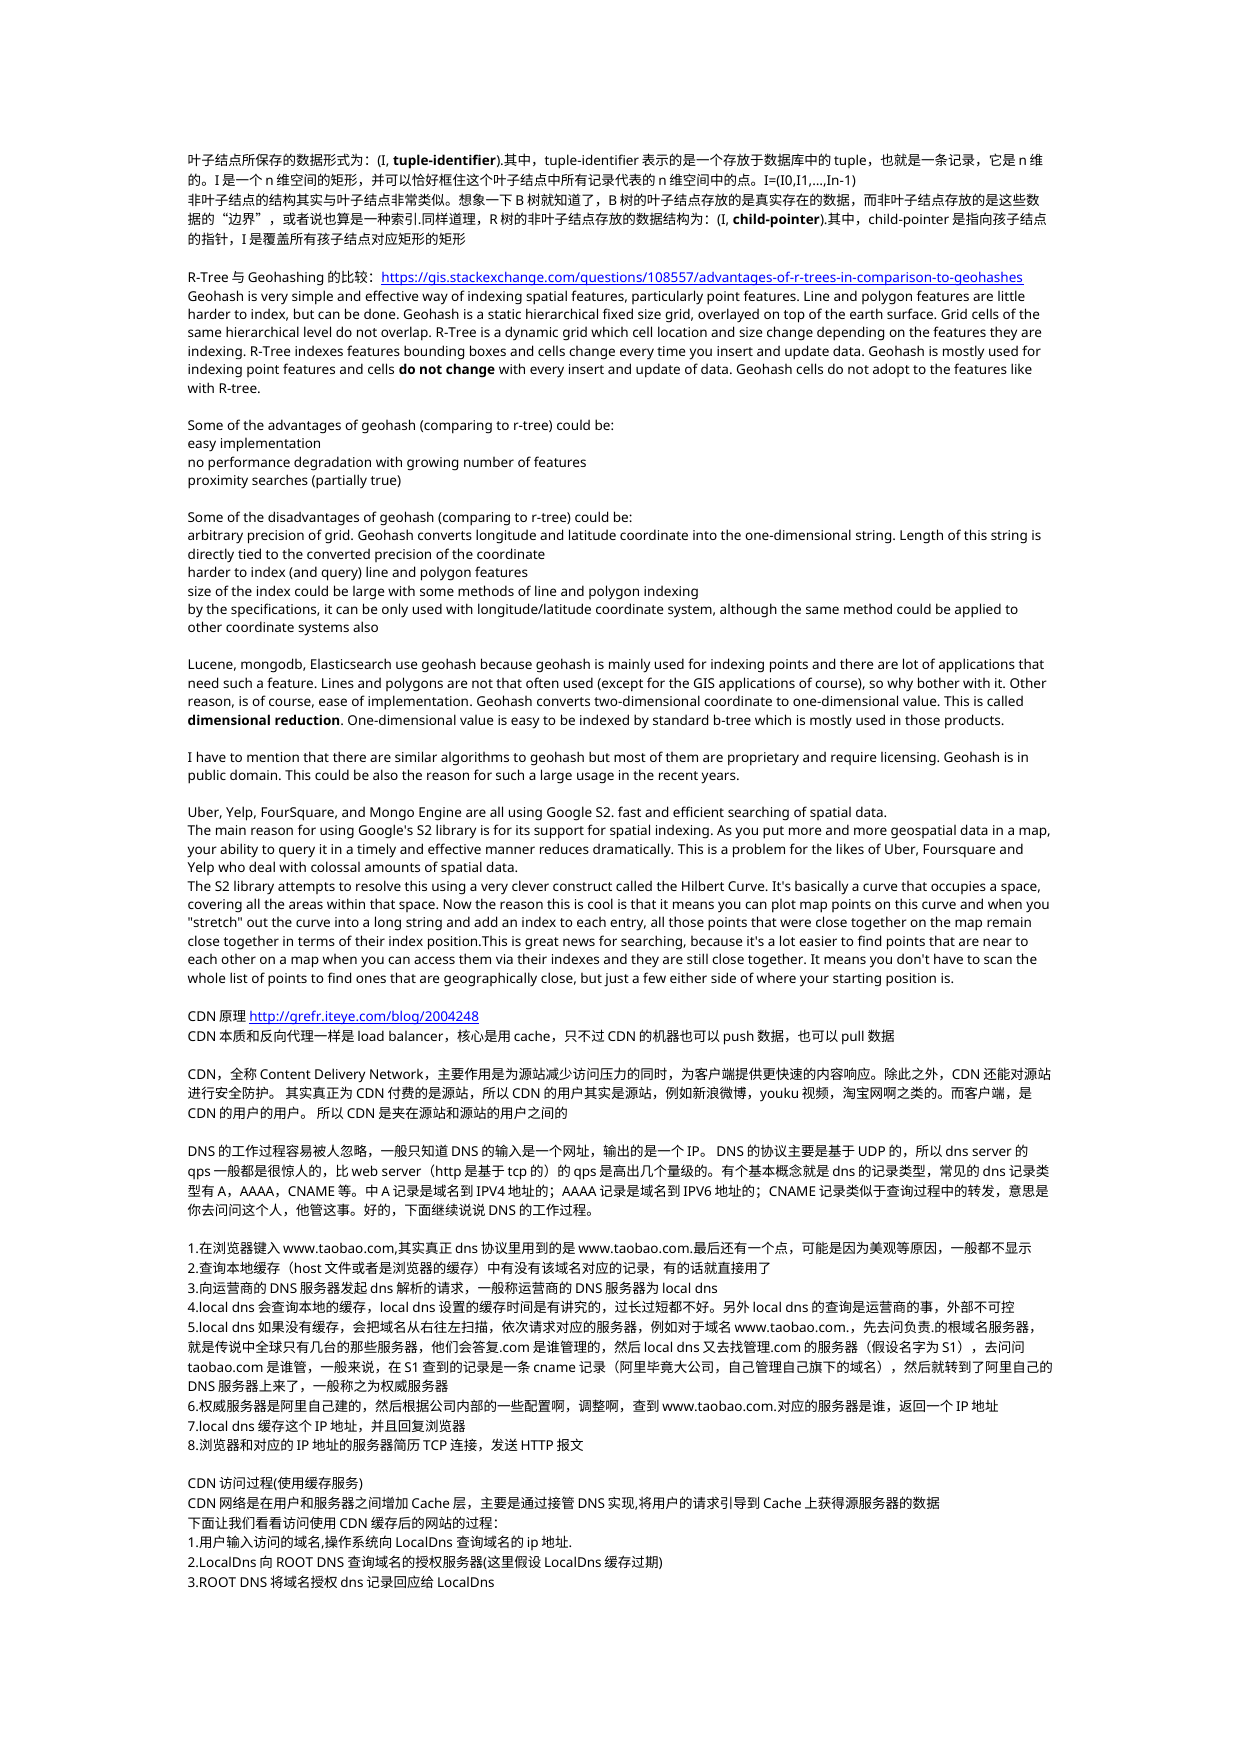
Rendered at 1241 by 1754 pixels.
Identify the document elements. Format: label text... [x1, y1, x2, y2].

list 叶子结点所保存的数据形式为：(I, tuple-identifier).其中，tuple-identifier表示的是一个存放于数据库中的tuple，也就是一条记录，它是n维的。I是一个n维空间的矩形，并可以恰好框住这个叶子结点中所有记录代表的n维空间中的点。I=(I0,I1,…,In-1) [187, 150, 1053, 189]
list arbitrary precision of grid. Geohash converts longitude and latitude coordinate into the one-dimensional string. Length of this string is directly tied to the converted precision of the coordinate [187, 526, 1053, 563]
list Some of the disadvantages of geohash (comparing to r-tree) could be: [187, 508, 1053, 526]
list Some of the advantages of geohash (comparing to r-tree) could be: [187, 416, 1053, 434]
list 1.用户输入访问的域名,操作系统向 LocalDns 查询域名的ip地址. [187, 1532, 1053, 1552]
list Lucene, mongodb, Elasticsearch use geohash because geohash is mainly used for indexing points and there are lot of applications that need such a feature. Lines and polygons are not that often used (except for the GIS applications of course), so why bother with it. Other reason, is of course, ease of implementation. Geohash converts two-dimensional coordinate to one-dimensional value. This is called dimensional reduction. One-dimensional value is easy to be indexed by standard b-tree which is mostly used in those products. [187, 655, 1053, 729]
list 1.在浏览器键入www.taobao.com,其实真正dns协议里用到的是www.taobao.com.最后还有一个点，可能是因为美观等原因，一般都不显示 [187, 1238, 1053, 1258]
list no performance degradation with growing number of features [187, 452, 1053, 471]
list CDN原理 http://grefr.iteye.com/blog/2004248 CDN本质和反向代理一样是load balancer，核心是用cache，只不过CDN的机器也可以push数据，也可以pull数据 [187, 1006, 1053, 1045]
list R-Tree与Geohashing的比较：https://gis.stackexchange.com/questions/108557/advantages-of-r-trees-in-comparison-to-geohashes [187, 267, 1053, 287]
list The S2 library attempts to resolve this using a very clever construct called the Hilbert Curve. It's basically a curve that occupies a space, covering all the areas within that space. Now the reason this is cool is that it means you can plot map points on this curve and when you "stretch" out the curve into a long string and add an index to each entry, all those points that were close together on the map remain close together in terms of their index position.This is great news for searching, because it's a lot easier to find points that are near to each other on a map when you can access them via their indexes and they are still close together. It means you don't have to scan the whole list of points to find ones that are geographically close, but just a few either side of where your starting position is. [187, 877, 1053, 987]
list easy implementation [187, 434, 1053, 452]
list by the specifications, it can be only used with longitude/latitude coordinate system, although the same method could be applied to other coordinate systems also [187, 600, 1053, 637]
list 5.local dns如果没有缓存，会把域名从右往左扫描，依次请求对应的服务器，例如对于域名www.taobao.com.，先去问负责.的根域名服务器，就是传说中全球只有几台的那些服务器，他们会答复.com是谁管理的，然后local dns又去找管理.com的服务器（假设名字为S1），去问问taobao.com是谁管，一般来说，在S1查到的记录是一条cname记录（阿里毕竟大公司，自己管理自己旗下的域名），然后就转到了阿里自己的DNS服务器上来了，一般称之为权威服务器 [187, 1317, 1053, 1396]
list 6.权威服务器是阿里自己建的，然后根据公司内部的一些配置啊，调整啊，查到www.taobao.com.对应的服务器是谁，返回一个IP地址 [187, 1396, 1053, 1415]
list proximity searches (partially true) [187, 471, 1053, 489]
list 4.local dns会查询本地的缓存，local dns设置的缓存时间是有讲究的，过长过短都不好。另外local dns的查询是运营商的事，外部不可控 [187, 1297, 1053, 1317]
list 3.向运营商的DNS服务器发起dns解析的请求，一般称运营商的DNS服务器为local dns [187, 1277, 1053, 1297]
list Uber, Yelp, FourSquare, and Mongo Engine are all using Google S2. fast and efficient searching of spatial data. [187, 803, 1053, 821]
list size of the index could be large with some methods of line and polygon indexing [187, 582, 1053, 600]
list 3.ROOT DNS将域名授权dns记录回应给 LocalDns [187, 1572, 1053, 1591]
list CDN，全称Content Delivery Network，主要作用是为源站减少访问压力的同时，为客户端提供更快速的内容响应。除此之外，CDN还能对源站进行安全防护。 其实真正为CDN付费的是源站，所以CDN的用户其实是源站，例如新浪微博，youku视频，淘宝网啊之类的。而客户端，是CDN的用户的用户。 所以CDN是夹在源站和源站的用户之间的 [187, 1063, 1053, 1122]
list 2.LocalDns向 ROOT DNS 查询域名的授权服务器(这里假设LocalDns缓存过期) [187, 1552, 1053, 1572]
list Geohash is very simple and effective way of indexing spatial features, particularly point features. Line and polygon features are little harder to index, but can be done. Geohash is a static hierarchical fixed size grid, overlayed on top of the earth surface. Grid cells of the same hierarchical level do not overlap. R-Tree is a dynamic grid which cell location and size change depending on the features they are indexing. R-Tree indexes features bounding boxes and cells change every time you insert and update data. Geohash is mostly used for indexing point features and cells do not change with every insert and update of data. Geohash cells do not adopt to the features like with R-tree. [187, 287, 1053, 397]
list harder to index (and query) line and polygon features [187, 563, 1053, 582]
list 2.查询本地缓存（host文件或者是浏览器的缓存）中有没有该域名对应的记录，有的话就直接用了 [187, 1258, 1053, 1277]
list 非叶子结点的结构其实与叶子结点非常类似。想象一下B树就知道了，B树的叶子结点存放的是真实存在的数据，而非叶子结点存放的是这些数据的“边界”，或者说也算是一种索引.同样道理，R树的非叶子结点存放的数据结构为：(I, child-pointer).其中，child-pointer是指向孩子结点的指针，I是覆盖所有孩子结点对应矩形的矩形 [187, 189, 1053, 248]
list CDN网络是在用户和服务器之间增加Cache层，主要是通过接管DNS实现,将用户的请求引导到Cache上获得源服务器的数据 [187, 1493, 1053, 1512]
list 7.local dns缓存这个IP地址，并且回复浏览器 [187, 1415, 1053, 1435]
list 8.浏览器和对应的IP地址的服务器简历TCP连接，发送HTTP报文 [187, 1435, 1053, 1455]
list 下面让我们看看访问使用CDN缓存后的网站的过程： [187, 1512, 1053, 1532]
list DNS的工作过程容易被人忽略，一般只知道DNS的输入是一个网址，输出的是一个IP。 DNS的协议主要是基于UDP的，所以dns server的qps一般都是很惊人的，比web server（http是基于tcp的）的qps是高出几个量级的。有个基本概念就是dns的记录类型，常见的dns记录类型有A，AAAA，CNAME等。中A记录是域名到IPV4地址的；AAAA记录是域名到IPV6地址的；CNAME记录类似于查询过程中的转发，意思是你去问问这个人，他管这事。好的，下面继续说说DNS的工作过程。 [187, 1141, 1053, 1220]
list CDN访问过程(使用缓存服务) [187, 1473, 1053, 1493]
list I have to mention that there are similar algorithms to geohash but most of them are proprietary and require licensing. Geohash is in public domain. This could be also the reason for such a large usage in the recent years. [187, 747, 1053, 784]
list The main reason for using Google's S2 library is for its support for spatial indexing. As you put more and more geospatial data in a map, your ability to query it in a timely and effective manner reduces dramatically. This is a problem for the likes of Uber, Foursquare and Yelp who deal with colossal amounts of spatial data. [187, 821, 1053, 877]
